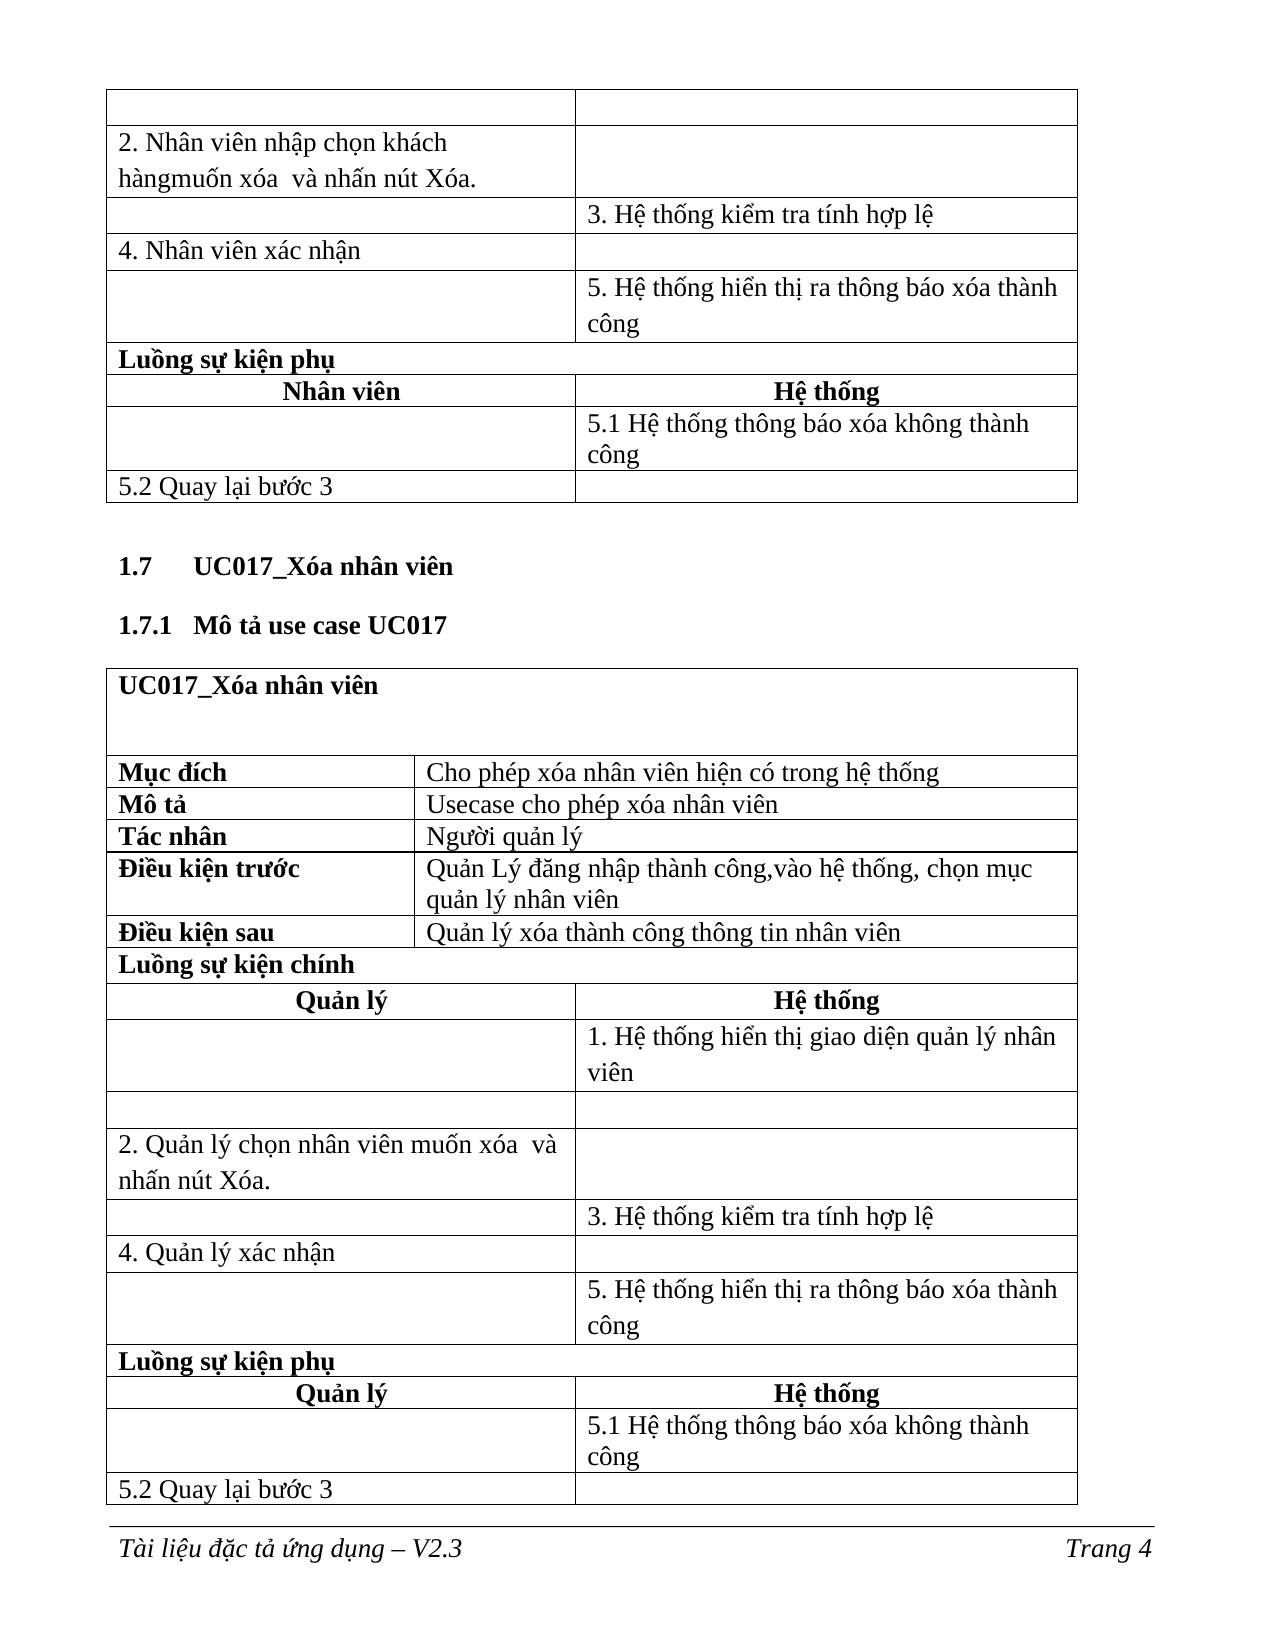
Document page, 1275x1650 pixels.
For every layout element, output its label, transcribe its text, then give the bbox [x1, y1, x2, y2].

table_cell [576, 1129, 1077, 1199]
table_cell Điều kiện sau [107, 916, 414, 947]
subtitle Mô tả use case UC017 [118, 609, 1186, 640]
table_cell [576, 234, 1077, 270]
table_cell [107, 1092, 575, 1128]
table_cell [576, 90, 1077, 125]
table_cell 2. Quản lý chọn nhân viên muốn xóa và nhấn nút Xóa. [107, 1129, 575, 1199]
table_cell Cho phép xóa nhân viên hiện có trong hệ thống [415, 756, 1077, 787]
table_cell [576, 1236, 1077, 1272]
table_cell [107, 1273, 575, 1344]
table_cell 5. Hệ thống hiển thị ra thông báo xóa thành công [576, 271, 1077, 342]
table_cell Hệ thống [576, 1377, 1077, 1408]
table_cell [107, 1200, 575, 1235]
table_cell Mô tả [107, 788, 414, 819]
table_cell Usecase cho phép xóa nhân viên [415, 788, 1077, 819]
table_cell Quản lý [107, 984, 575, 1019]
table_cell [576, 126, 1077, 197]
table_cell 5.2 Quay lại bước 3 [107, 1473, 575, 1504]
table_cell 5.1 Hệ thống thông báo xóa không thành công [576, 407, 1077, 469]
table_cell 2. Nhân viên nhập chọn khách hàngmuốn xóa và nhấn nút Xóa. [107, 126, 575, 197]
table_cell [107, 90, 575, 125]
table_cell 5.2 Quay lại bước 3 [107, 471, 575, 502]
table_cell 4. Nhân viên xác nhận [107, 234, 575, 270]
table_cell Điều kiện trước [107, 853, 414, 915]
table_cell 4. Quản lý xác nhận [107, 1236, 575, 1272]
table_cell Mục đích [107, 756, 414, 787]
table_cell Luồng sự kiện phụ [107, 343, 1077, 374]
table_cell [576, 1473, 1077, 1504]
table_cell Quản lý [107, 1377, 575, 1408]
table_cell [107, 1020, 575, 1091]
table_cell Tác nhân [107, 820, 414, 851]
table_cell 5.1 Hệ thống thông báo xóa không thành công [576, 1409, 1077, 1472]
table_cell [107, 407, 575, 469]
table_cell 3. Hệ thống kiểm tra tính hợp lệ [576, 1200, 1077, 1235]
table_cell Hệ thống [576, 984, 1077, 1019]
table_cell [576, 1092, 1077, 1128]
table_cell [107, 1409, 575, 1472]
table_cell Luồng sự kiện phụ [107, 1345, 1077, 1376]
table_cell Người quản lý [415, 820, 1077, 851]
table_cell [576, 471, 1077, 502]
table_cell Quản Lý đăng nhập thành công,vào hệ thống, chọn mục quản lý nhân viên [415, 853, 1077, 915]
table_cell [107, 198, 575, 233]
subtitle UC017_Xóa nhân viên [118, 549, 1186, 581]
table_cell Luồng sự kiện chính [107, 948, 1077, 983]
table_cell 1. Hệ thống hiển thị giao diện quản lý nhân viên [576, 1020, 1077, 1091]
table_cell [107, 271, 575, 342]
table_cell Hệ thống [576, 375, 1077, 406]
table_cell 3. Hệ thống kiểm tra tính hợp lệ [576, 198, 1077, 233]
table_cell 5. Hệ thống hiển thị ra thông báo xóa thành công [576, 1273, 1077, 1344]
table_cell Quản lý xóa thành công thông tin nhân viên [415, 916, 1077, 947]
table_header UC017_Xóa nhân viên [107, 669, 1077, 755]
table_cell Nhân viên [107, 375, 575, 406]
